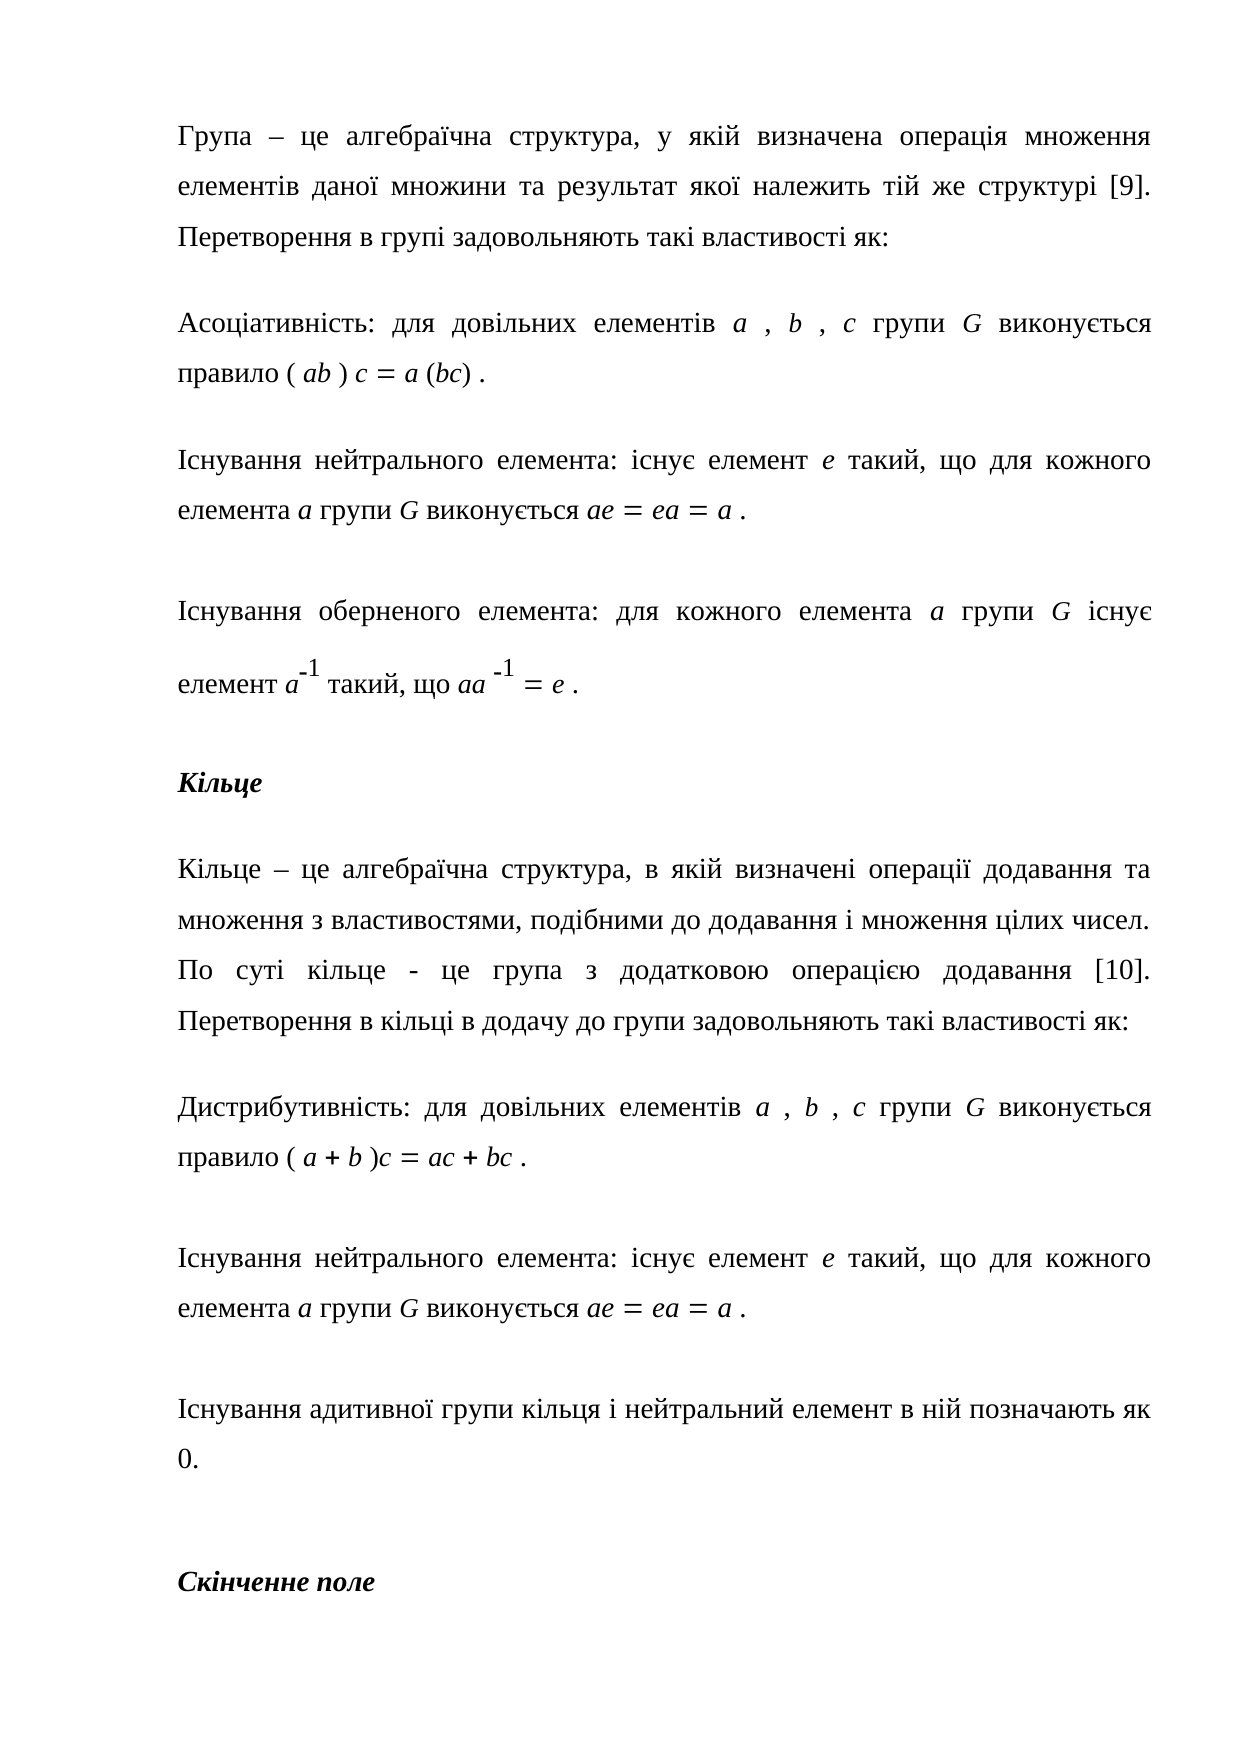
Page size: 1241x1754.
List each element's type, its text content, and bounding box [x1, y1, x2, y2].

text Кільце [177, 765, 1152, 799]
text Група – це алгебраїчна структура, у якій визначена операція множення елементів даної множини та результат якої належить тій же структурі [9]. Перетворення в групі задовольняють такі властивості як: [177, 118, 1152, 252]
text Існування оберненого елемента: для кожного елемента a групи G існує елемент a1 такий, що aa 1  e . [177, 593, 1152, 703]
text Дистрибутивність: для довільних елементів a , b , c групи G виконується правило ( a  b )c  ac  bc . [177, 1089, 1152, 1173]
text Скінченне поле [177, 1564, 1152, 1597]
text Існування нейтрального елемента: існує елемент e такий, що для кожного елемента a групи G виконується ae  ea  a . [177, 442, 1152, 526]
text Існування адитивної групи кільця і нейтральний елемент в ній позначають як 0. [177, 1391, 1152, 1475]
text Існування нейтрального елемента: існує елемент e такий, що для кожного елемента a групи G виконується ae  ea  a . [177, 1240, 1152, 1324]
text Кільце – це алгебраїчна структура, в якій визначені операції додавання та множення з властивостями, подібними до додавання і множення цілих чисел. По суті кільце - це група з додатковою операцією додавання [10]. Перетворення в кільці в додачу до групи задовольняють такі властивості як: [177, 852, 1152, 1036]
text Асоціативність: для довільних елементів a , b , c групи G виконується правило ( ab ) c  a (bc) . [177, 305, 1152, 389]
